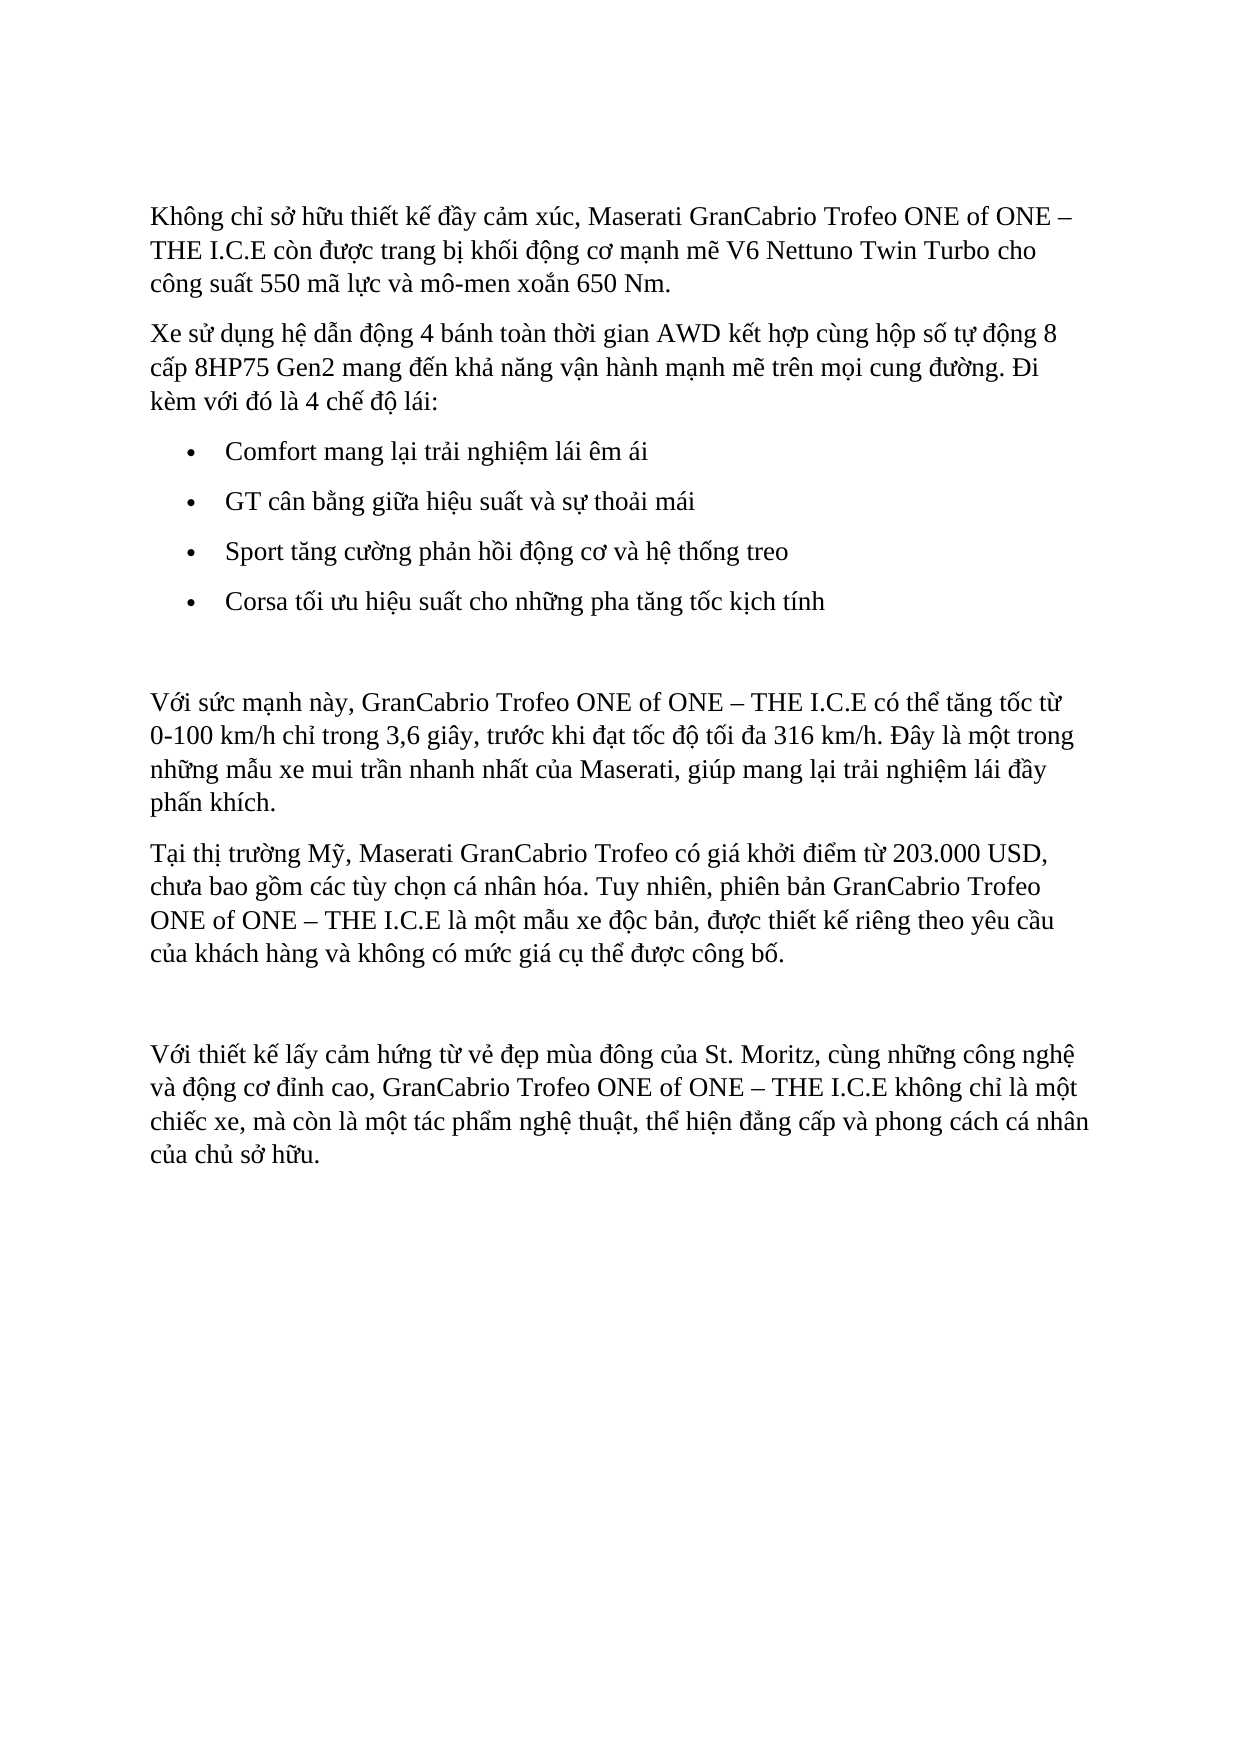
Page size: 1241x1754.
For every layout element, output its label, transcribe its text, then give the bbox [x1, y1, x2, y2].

text Với thiết kế lấy cảm hứng từ vẻ đẹp mùa đông của St. Moritz, cùng những công nghệ và động cơ đỉnh cao, GranCabrio Trofeo ONE of ONE – THE I.C.E không chỉ là một chiếc xe, mà còn là một tác phẩm nghệ thuật, thể hiện đẳng cấp và phong cách cá nhân của chủ sở hữu. [150, 1038, 1090, 1169]
text Tại thị trường Mỹ, Maserati GranCabrio Trofeo có giá khởi điểm từ 203.000 USD, chưa bao gồm các tùy chọn cá nhân hóa. Tuy nhiên, phiên bản GranCabrio Trofeo ONE of ONE – THE I.C.E là một mẫu xe độc bản, được thiết kế riêng theo yêu cầu của khách hàng và không có mức giá cụ thể được công bố. [150, 837, 1090, 968]
list Sport tăng cường phản hồi động cơ và hệ thống treo [187, 535, 1090, 566]
text Xe sử dụng hệ dẫn động 4 bánh toàn thời gian AWD kết hợp cùng hộp số tự động 8 cấp 8HP75 Gen2 mang đến khả năng vận hành mạnh mẽ trên mọi cung đường. Đi kèm với đó là 4 chế độ lái: [150, 317, 1090, 416]
text Không chỉ sở hữu thiết kế đầy cảm xúc, Maserati GranCabrio Trofeo ONE of ONE – THE I.C.E còn được trang bị khối động cơ mạnh mẽ V6 Nettuno Twin Turbo cho công suất 550 mã lực và mô-men xoắn 650 Nm. [150, 200, 1090, 298]
list GT cân bằng giữa hiệu suất và sự thoải mái [187, 485, 1090, 516]
list Corsa tối ưu hiệu suất cho những pha tăng tốc kịch tính [187, 585, 1090, 617]
text Với sức mạnh này, GranCabrio Trofeo ONE of ONE – THE I.C.E có thể tăng tốc từ 0-100 km/h chỉ trong 3,6 giây, trước khi đạt tốc độ tối đa 316 km/h. Đây là một trong những mẫu xe mui trần nhanh nhất của Maserati, giúp mang lại trải nghiệm lái đầy phấn khích. [150, 686, 1090, 818]
list Comfort mang lại trải nghiệm lái êm ái [187, 435, 1090, 466]
